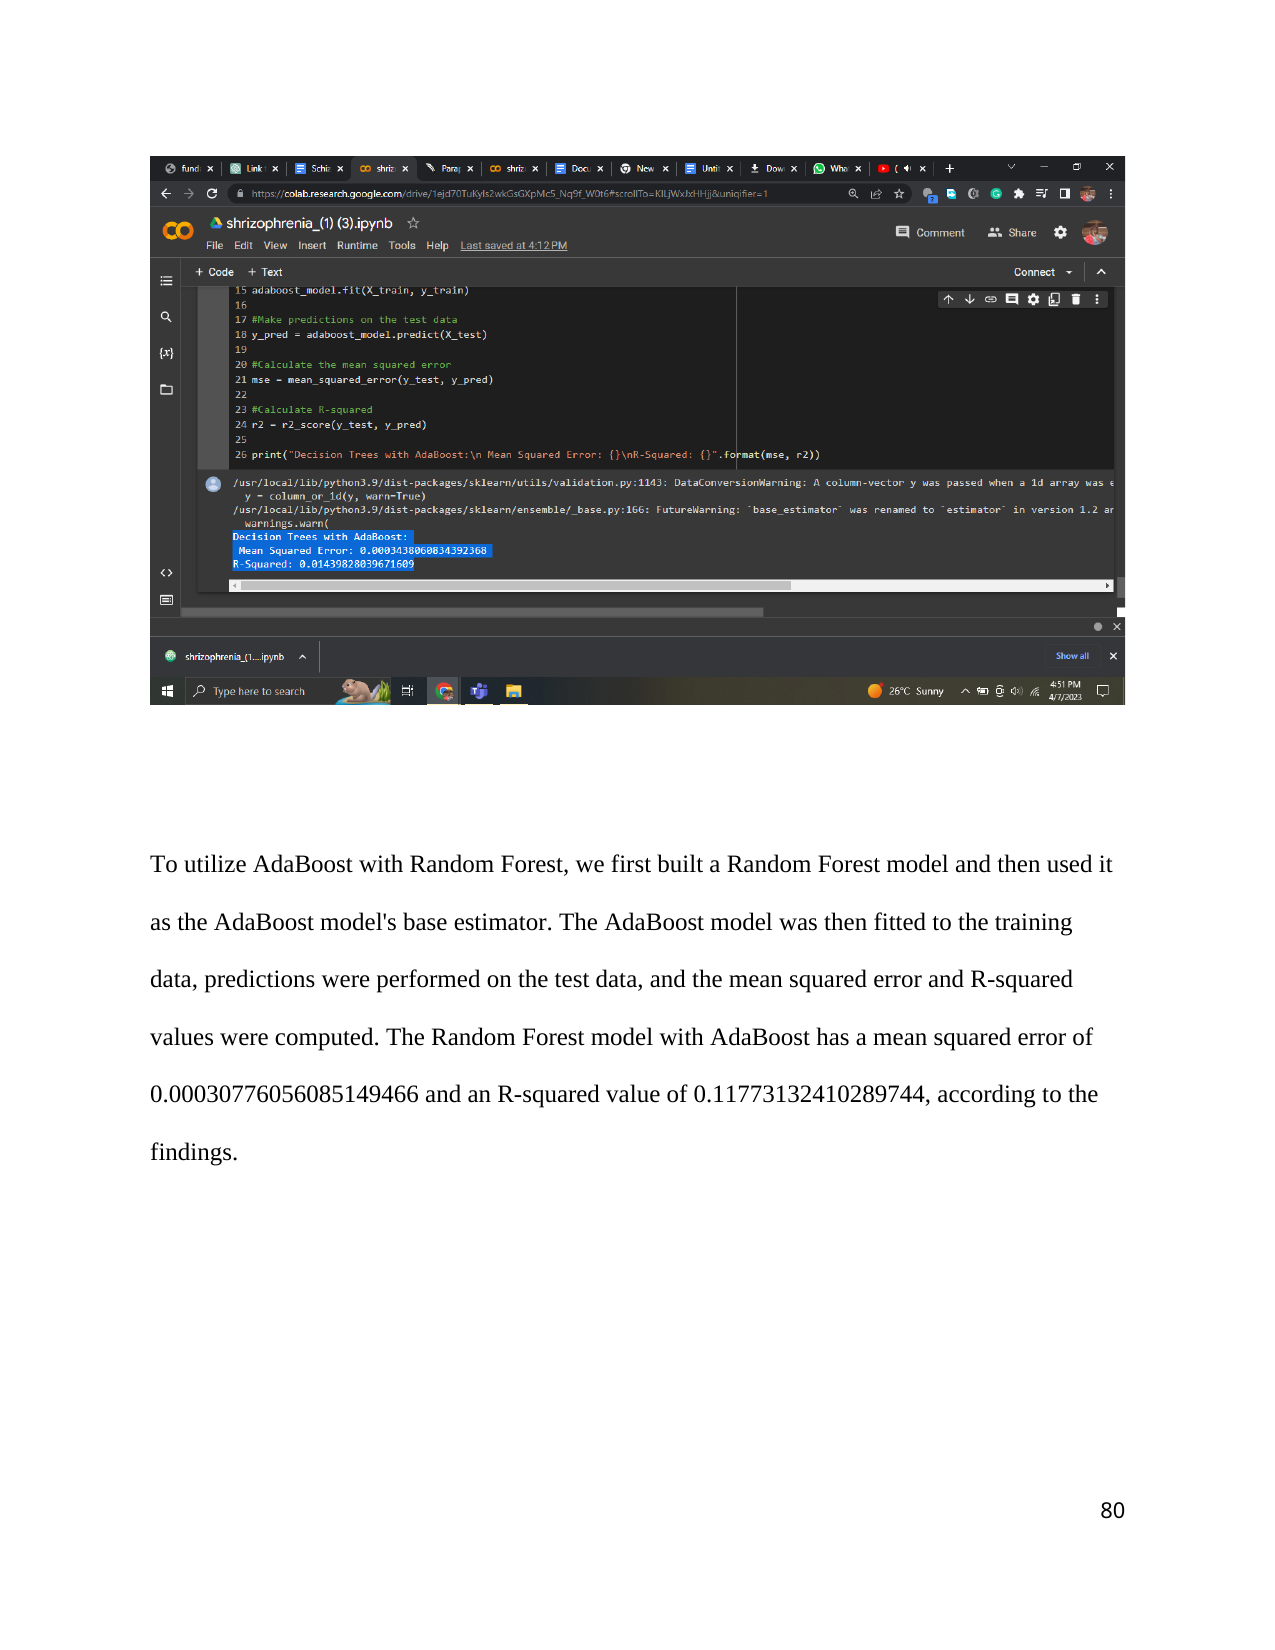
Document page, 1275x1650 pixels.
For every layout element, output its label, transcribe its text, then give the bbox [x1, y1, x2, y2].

picture [150, 156, 1125, 705]
text To utilize AdaBoost with Random Forest, we first built a Random Forest model and then used it as the AdaBoost model's base estimator. The AdaBoost model was then fitted to the training data, predictions were performed on the test data, and the mean squared error and R-squared values were computed. The Random Forest model with AdaBoost has a mean squared error of 0.00030776056085149466 and an R-squared value of 0.11773132410289744, according to the findings. [150, 849, 1125, 1166]
